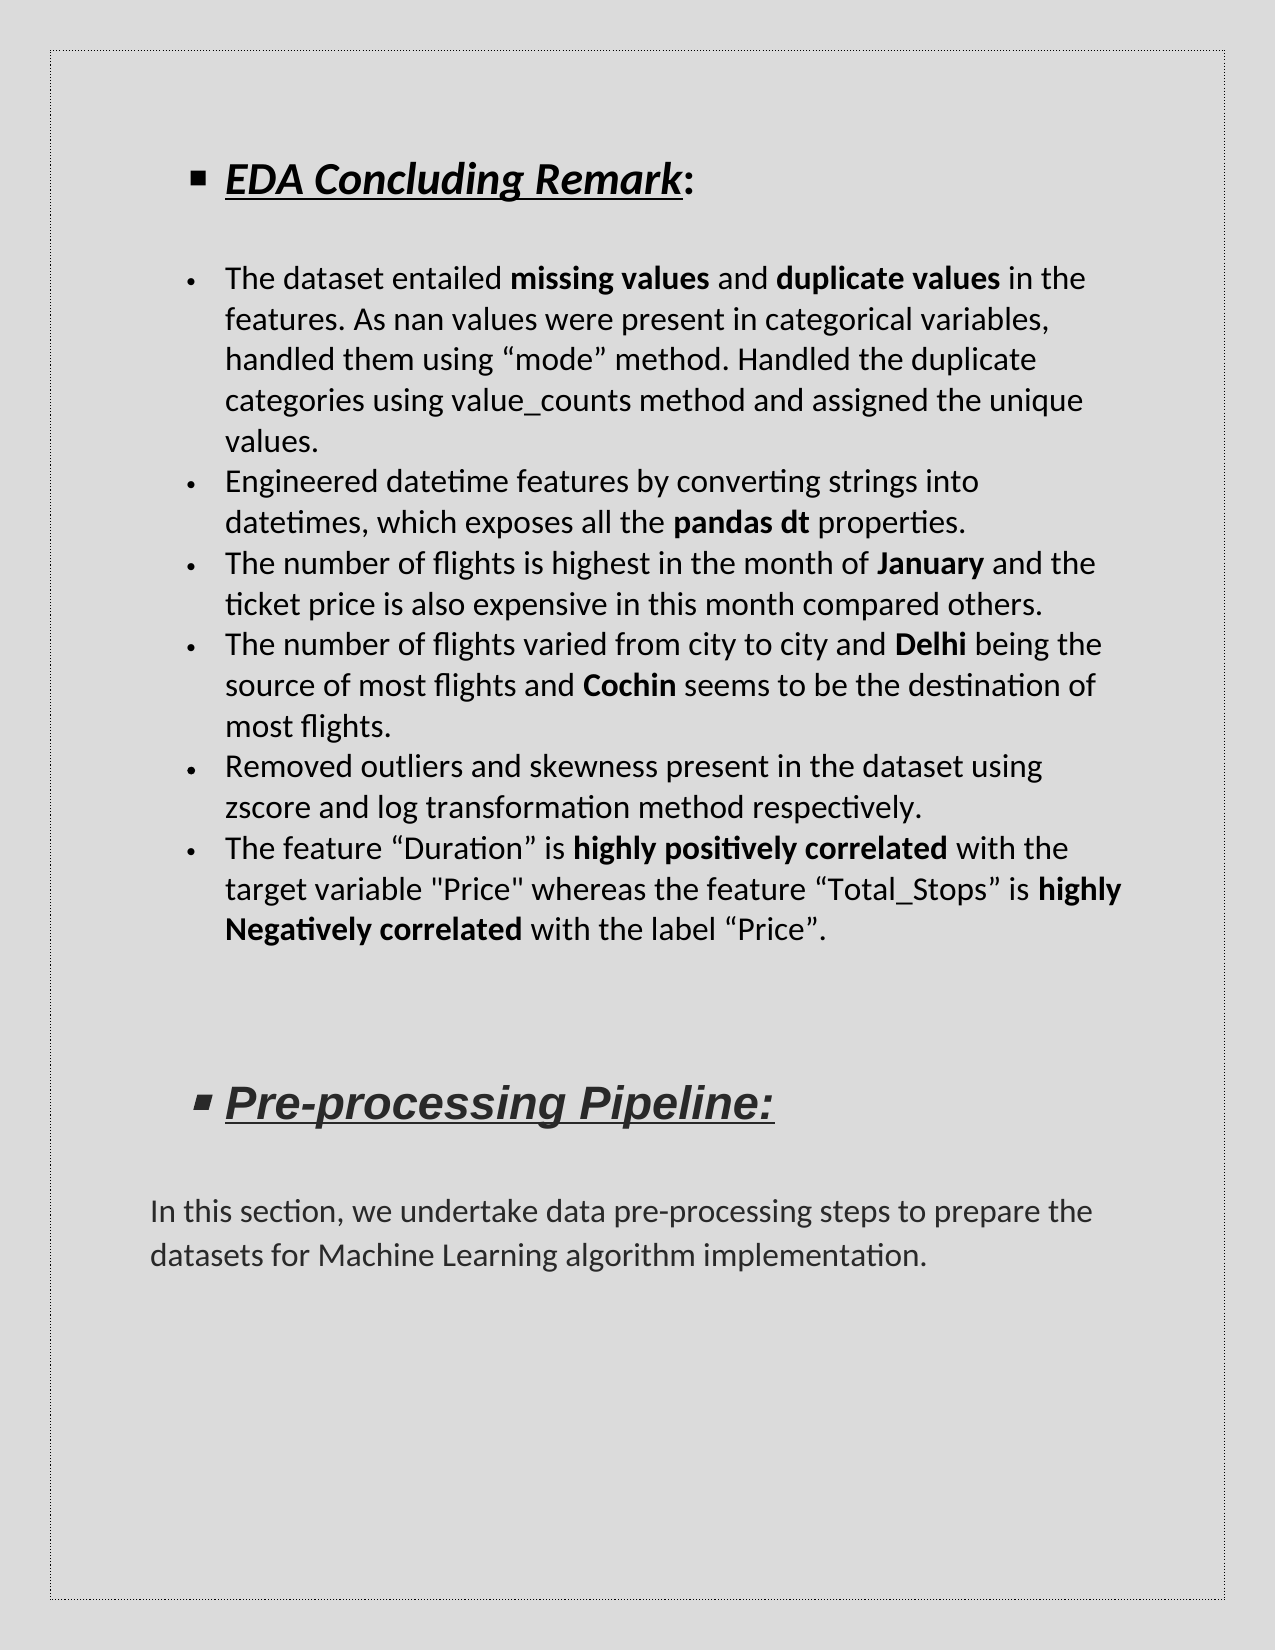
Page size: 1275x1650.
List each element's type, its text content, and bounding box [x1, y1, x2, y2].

text In this section, we undertake data pre-processing steps to prepare the datasets for Machine Learning algorithm implementation. [150, 1190, 1125, 1274]
list The number of flights is highest in the month of January and the ticket price is also expensive in this month compared others. [187, 542, 1125, 623]
list Removed outliers and skewness present in the dataset using zscore and log transformation method respectively. [187, 746, 1125, 827]
list EDA Concluding Remark: [187, 150, 1125, 206]
list The feature “Duration” is highly positively correlated with the target variable "Price" whereas the feature “Total_Stops” is highly Negatively correlated with the label “Price”. [187, 827, 1125, 949]
list The dataset entailed missing values and duplicate values in the features. As nan values were present in categorical variables, handled them using “mode” method. Handled the duplicate categories using value_counts method and assigned the unique values. [187, 257, 1125, 460]
list The number of flights varied from city to city and Delhi being the source of most flights and Cochin seems to be the destination of most flights. [187, 623, 1125, 746]
list Engineered datetime features by converting strings into datetimes, which exposes all the pandas dt properties. [187, 460, 1125, 542]
subtitle Pre-processing Pipeline: [187, 1073, 1125, 1129]
